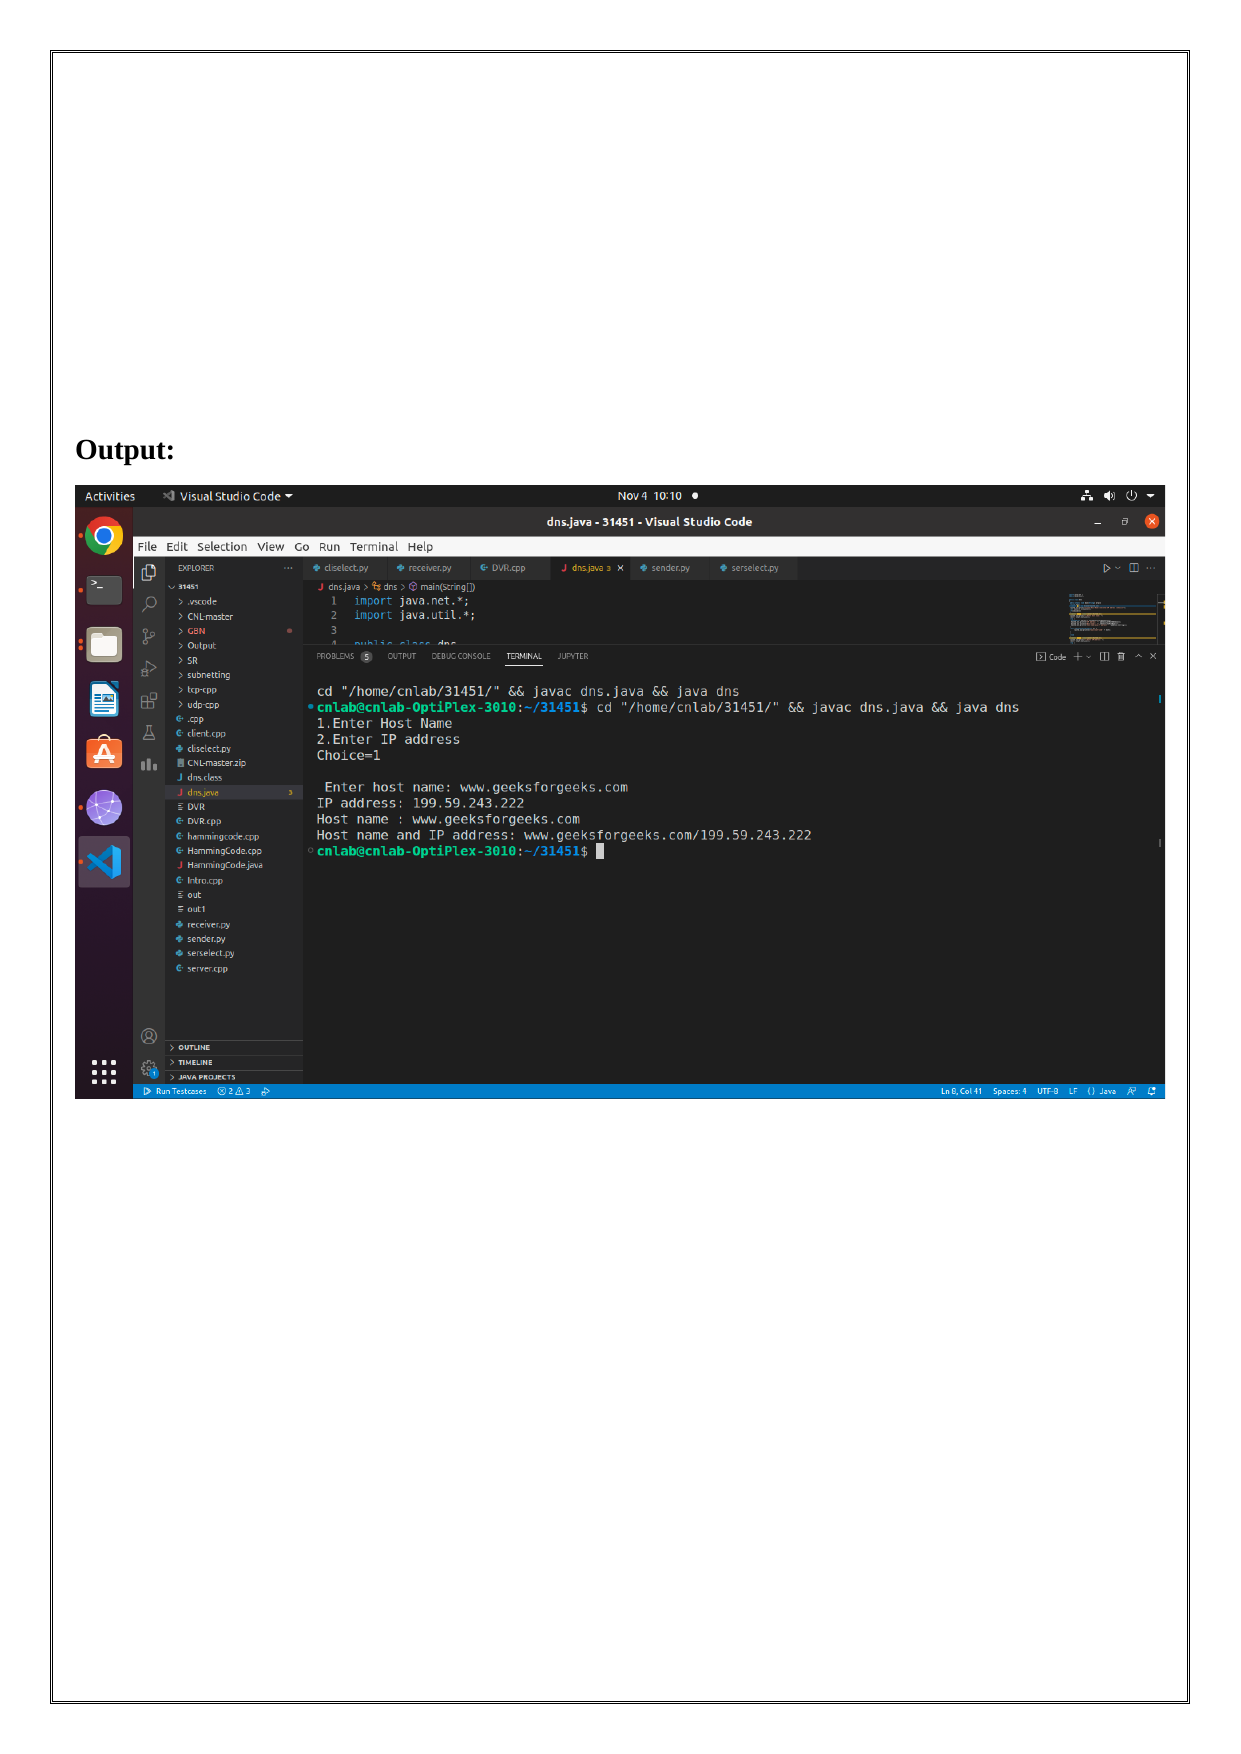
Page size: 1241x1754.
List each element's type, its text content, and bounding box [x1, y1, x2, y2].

text Output: [75, 432, 1165, 466]
picture [75, 485, 1166, 1099]
